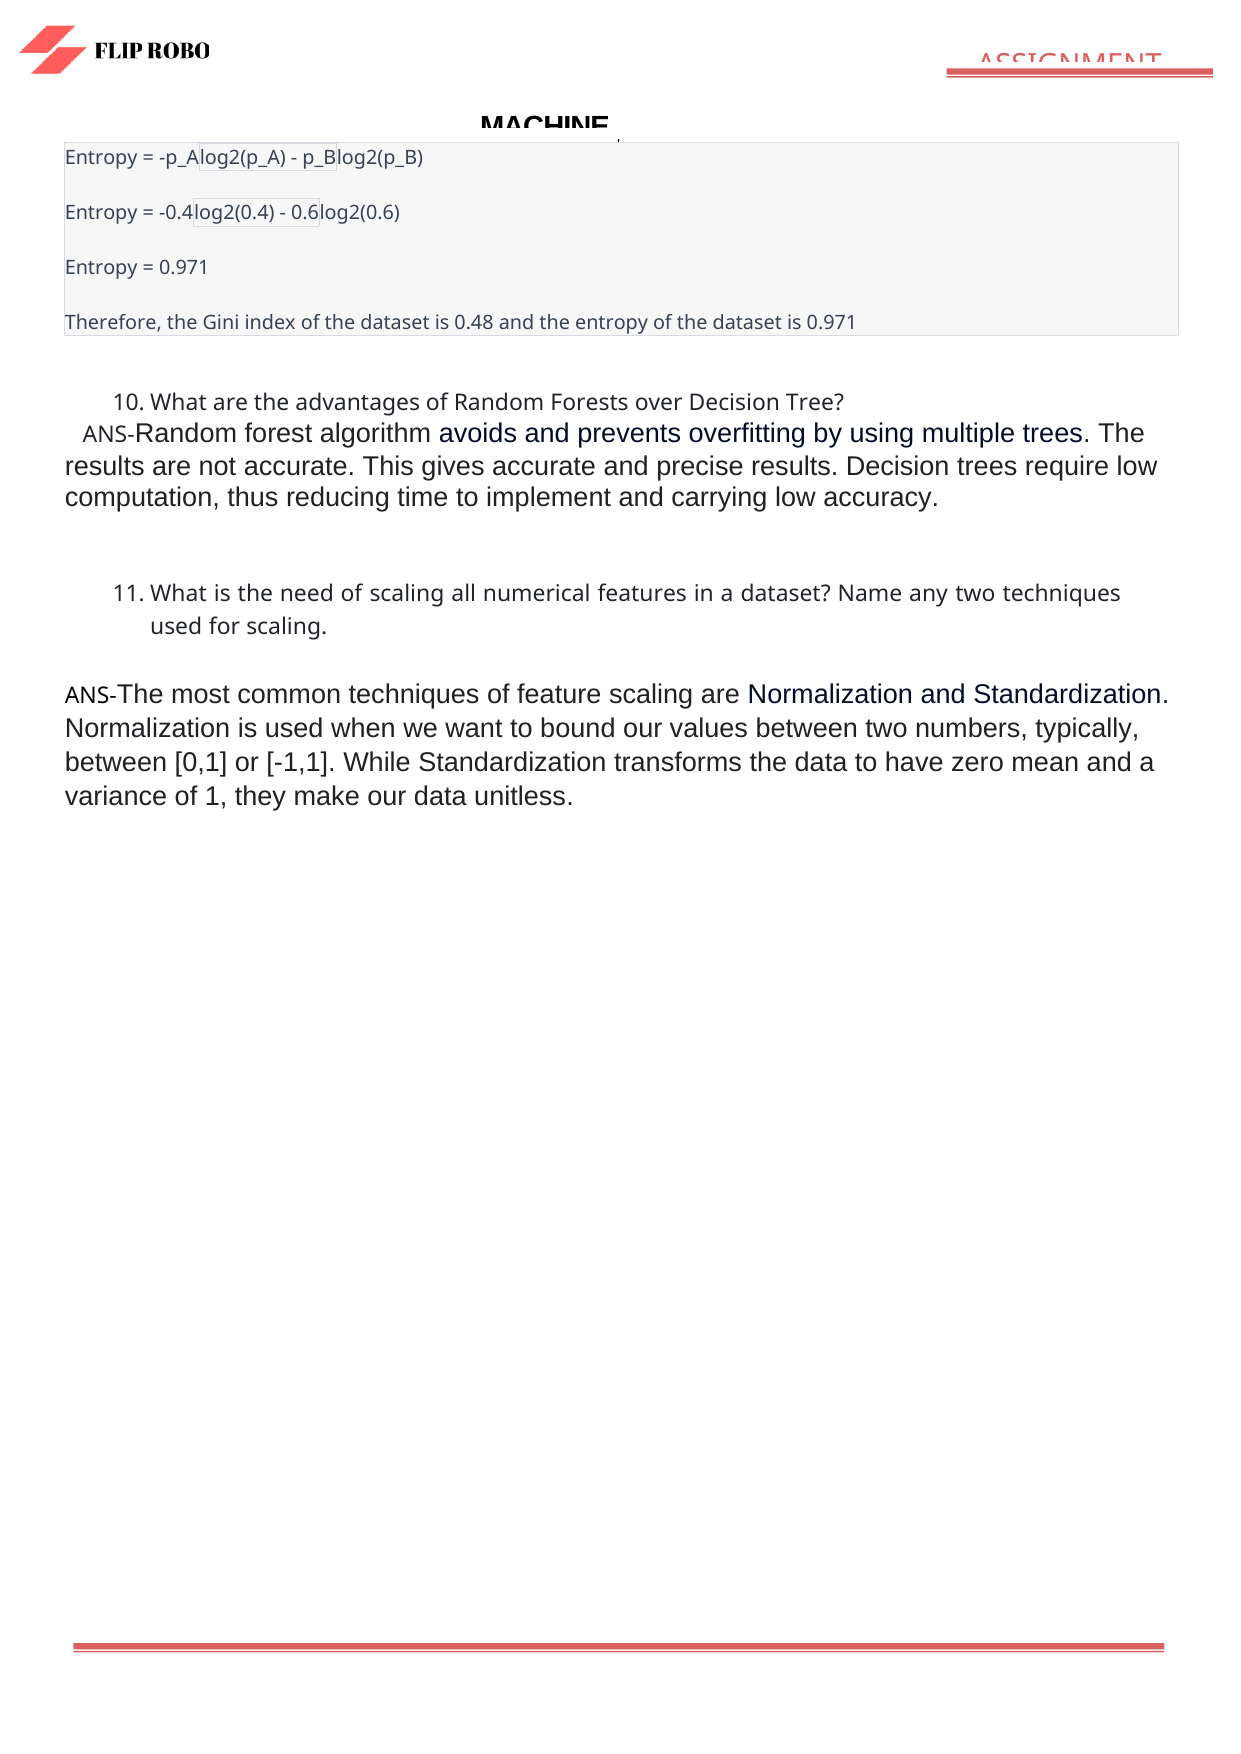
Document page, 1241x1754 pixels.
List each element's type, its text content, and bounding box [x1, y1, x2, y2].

list What are the advantages of Random Forests over Decision Tree? [112, 386, 1178, 417]
list ANS-Random forest algorithm avoids and prevents overfitting by using multiple trees. The results are not accurate. This gives accurate and precise results. Decision trees require low computation, thus reducing time to implement and carrying low accuracy. [64, 417, 1178, 512]
text Entropy = 0.971 [65, 253, 1178, 281]
list What is the need of scaling all numerical features in a dataset? Name any two techniques used for scaling. [112, 577, 1166, 642]
text Entropy = -0.4log2(0.4) - 0.6log2(0.6) [320, 198, 1178, 226]
text Entropy = -p_Alog2(p_A) - p_Blog2(p_B) [337, 143, 1178, 171]
picture [18, 25, 209, 74]
text Therefore, the Gini index of the dataset is 0.48 and the entropy of the dataset is 0.971 [65, 307, 1178, 335]
text ANS-The most common techniques of feature scaling are Normalization and Standardization. Normalization is used when we want to bound our values between two numbers, typically, between [0,1] or [-1,1]. While Standardization transforms the data to have zero mean and a variance of 1, they make our data unitless. [64, 678, 1178, 811]
